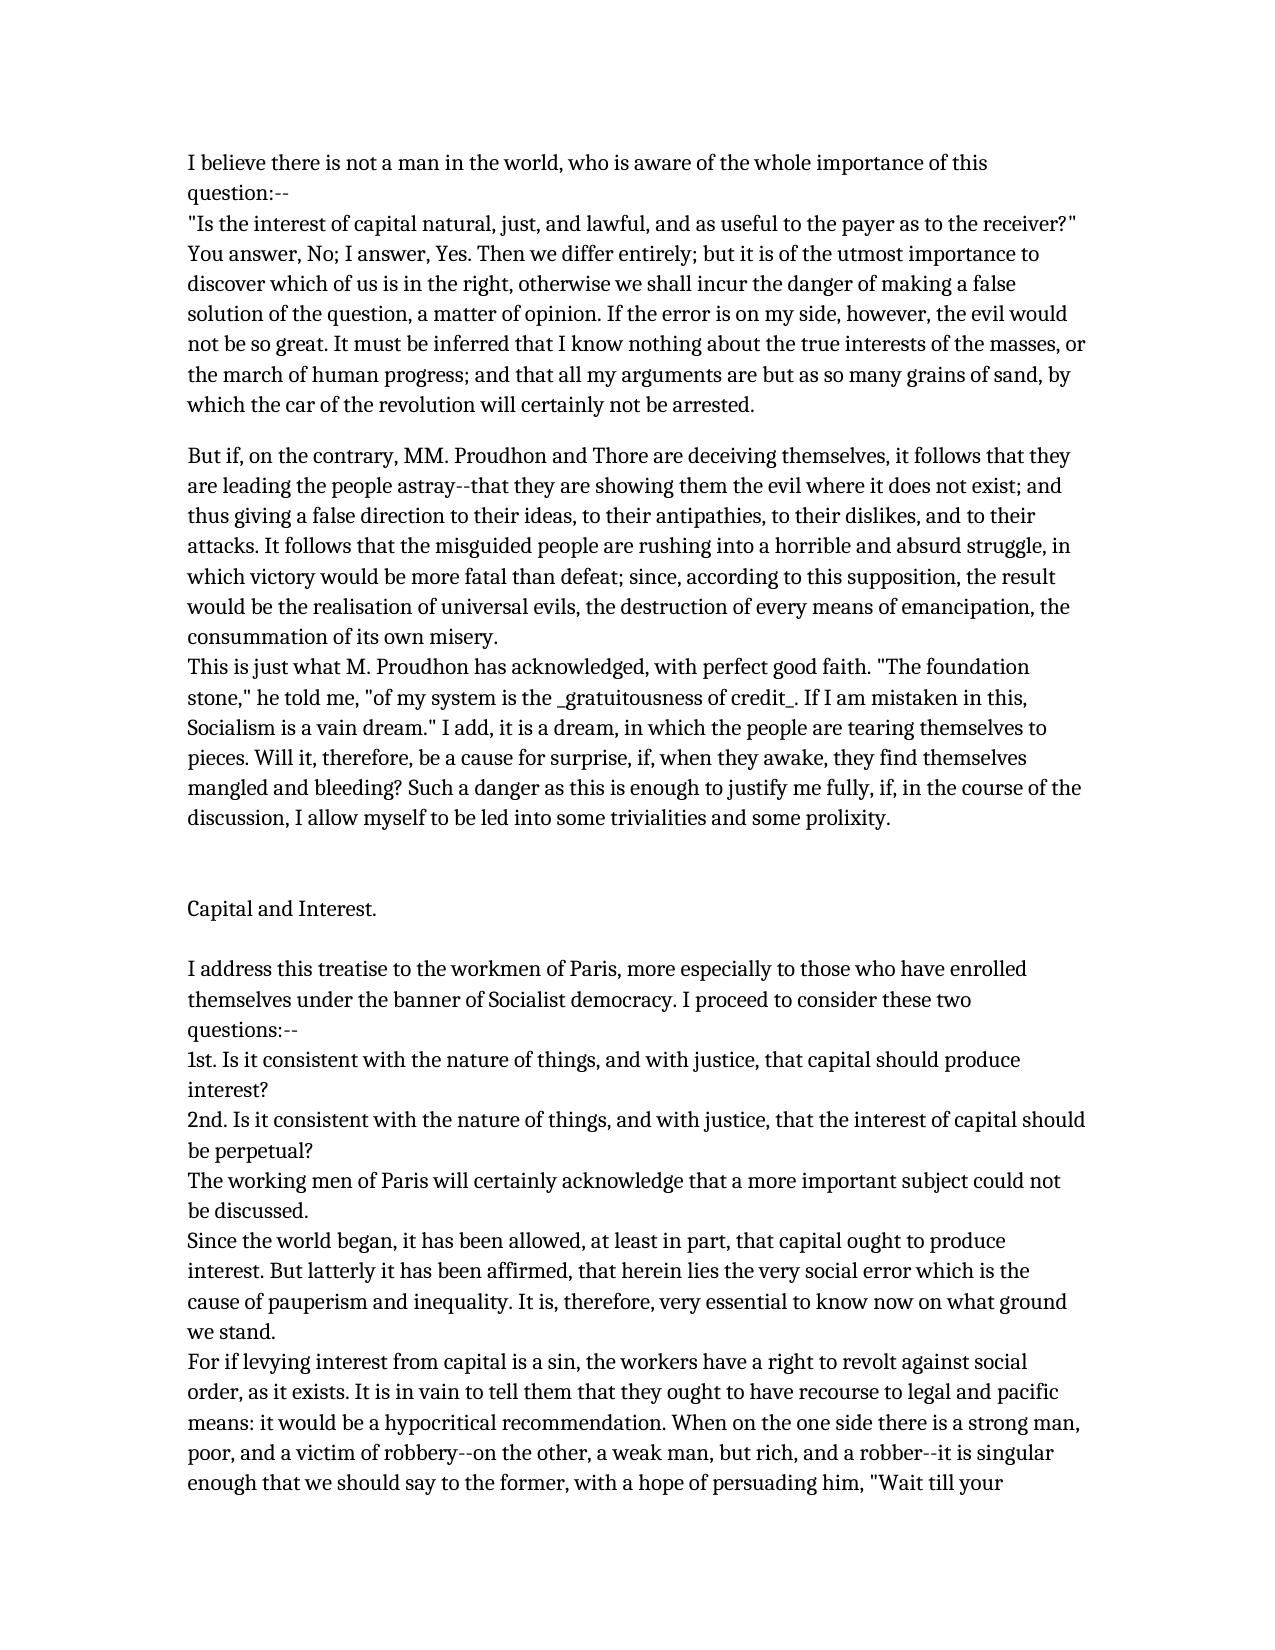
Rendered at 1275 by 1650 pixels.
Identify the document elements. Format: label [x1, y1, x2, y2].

text [187, 443, 1087, 1496]
text [187, 150, 1087, 418]
